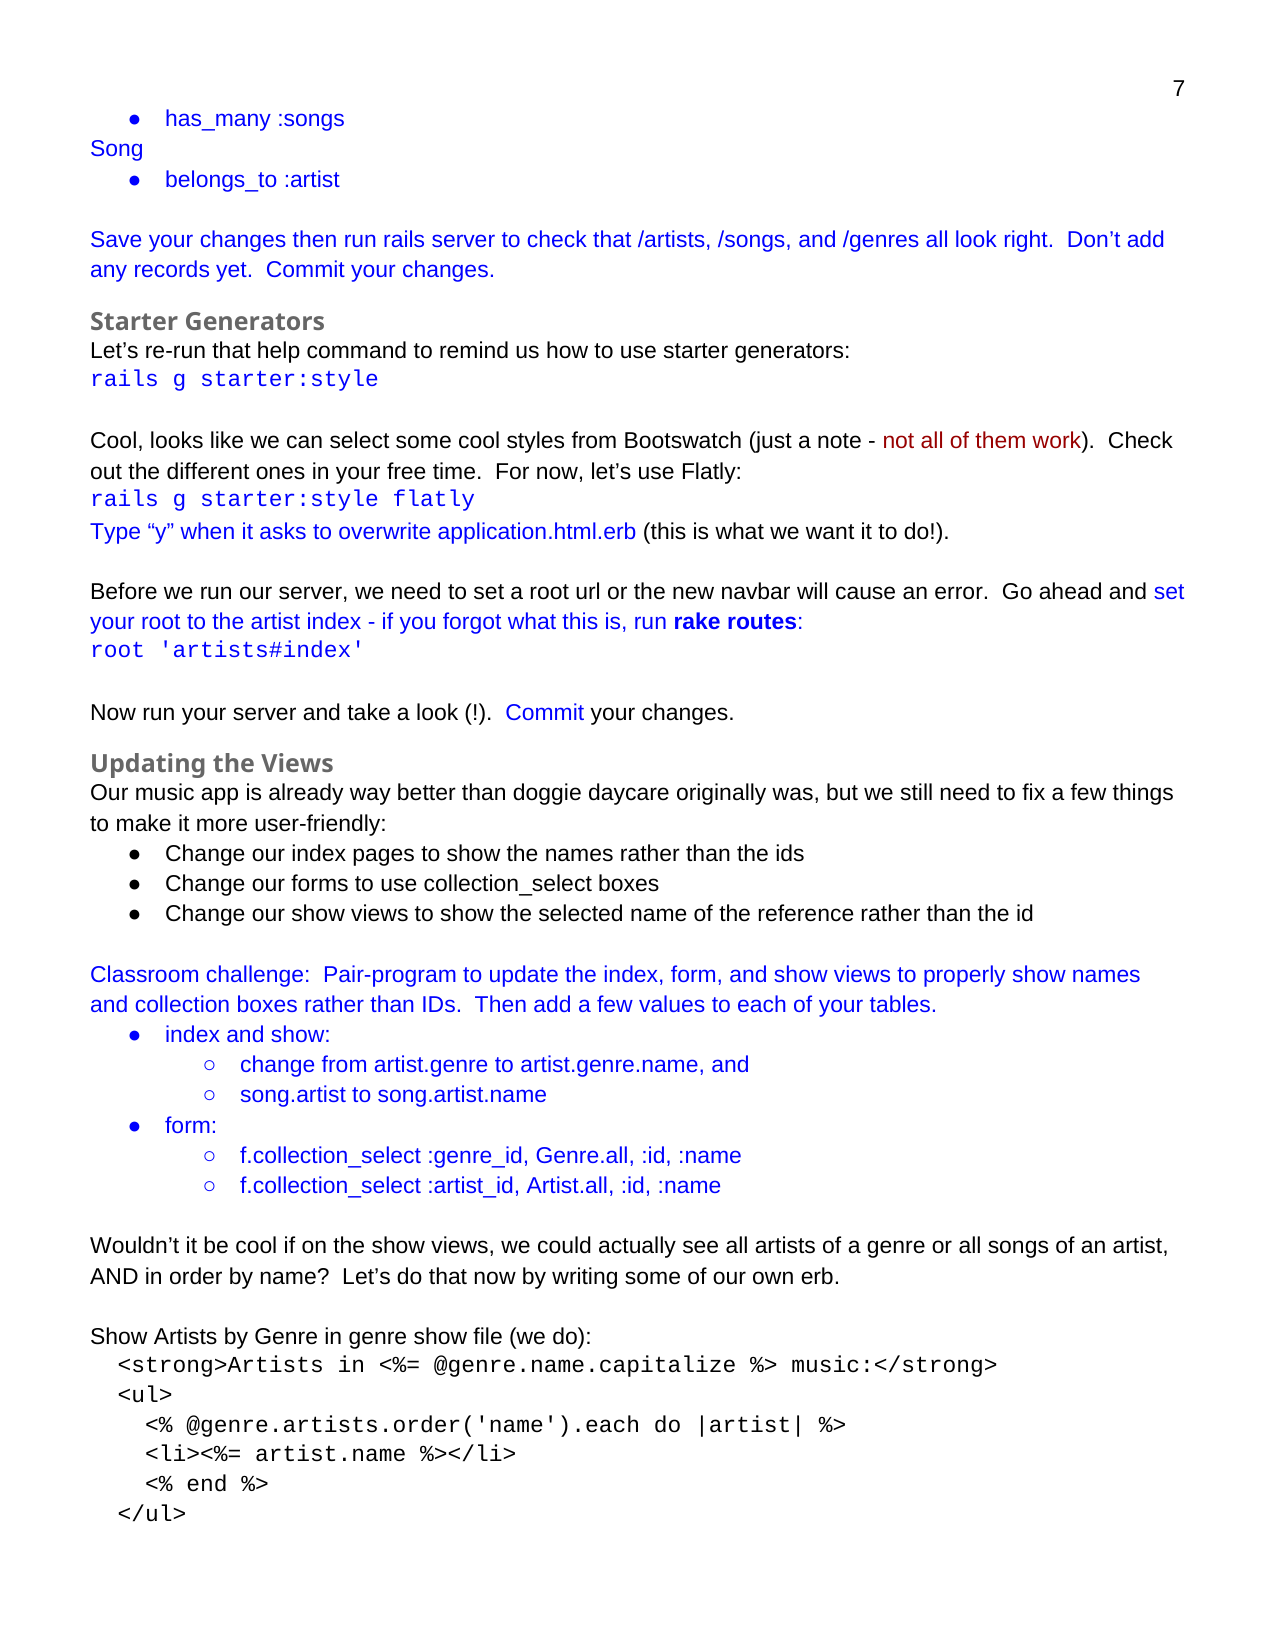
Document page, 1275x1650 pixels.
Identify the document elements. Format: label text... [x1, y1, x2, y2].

text <ul> [90, 1383, 1185, 1409]
text <li><%= artist.name %></li> [90, 1443, 1185, 1469]
list Change our forms to use collection_select boxes [127, 870, 1185, 896]
text <% @genre.artists.order('name').each do |artist| %> [90, 1413, 1185, 1439]
list index and show: [127, 1021, 1185, 1047]
text Cool, looks like we can select some cool styles from Bootswatch (just a note - not all of them work). Check out the different ones in your free time. For now, let’s use Flatly: [90, 427, 1185, 484]
text Our music app is already way better than doggie daycare originally was, but we still need to fix a few things to make it more user-friendly: [90, 779, 1185, 836]
text Save your changes then run rails server to check that /artists, /songs, and /genres all look right. Don’t add any records yet. Commit your changes. [90, 226, 1185, 283]
text Wouldn’t it be cool if on the show views, we could actually see all artists of a genre or all songs of an artist, AND in order by name? Let’s do that now by writing some of our own erb. [90, 1232, 1185, 1289]
list song.artist to song.artist.name [202, 1081, 1185, 1108]
text Let’s re-run that help command to remind us how to use starter generators: [90, 337, 1185, 363]
list form: [127, 1112, 1185, 1138]
subtitle Starter Generators [90, 303, 1185, 337]
list change from artist.genre to artist.genre.name, and [202, 1051, 1185, 1078]
list Change our show views to show the selected name of the reference rather than the id [127, 900, 1185, 927]
subtitle Updating the Views [90, 745, 1185, 779]
text <% end %> [90, 1472, 1185, 1498]
text rails g starter:style flatly [90, 488, 1185, 514]
text root 'artists#index' [90, 638, 1185, 664]
list belongs_to :artist [127, 166, 1185, 192]
text </ul> [90, 1502, 1185, 1528]
list f.collection_select :genre_id, Genre.all, :id, :name [202, 1142, 1185, 1168]
list f.collection_select :artist_id, Artist.all, :id, :name [202, 1172, 1185, 1198]
list Change our index pages to show the names rather than the ids [127, 840, 1185, 866]
text Type “y” when it asks to overwrite application.html.erb (this is what we want it to do!). [90, 518, 1185, 544]
list has_many :songs [127, 105, 1185, 132]
text Now run your server and take a look (!). Commit your changes. [90, 698, 1185, 725]
text Song [90, 135, 1185, 162]
text rails g starter:style [90, 367, 1185, 393]
text Before we run our server, we need to set a root url or the new navbar will cause an error. Go ahead and set your root to the artist index - if you forgot what this is, run rake routes: [90, 578, 1185, 634]
text Show Artists by Genre in genre show file (we do): [90, 1323, 1185, 1349]
text <strong>Artists in <%= @genre.name.capitalize %> music:</strong> [90, 1353, 1185, 1379]
text Classroom challenge: Pair-program to update the index, form, and show views to properly show names and collection boxes rather than IDs. Then add a few values to each of your tables. [90, 961, 1185, 1017]
